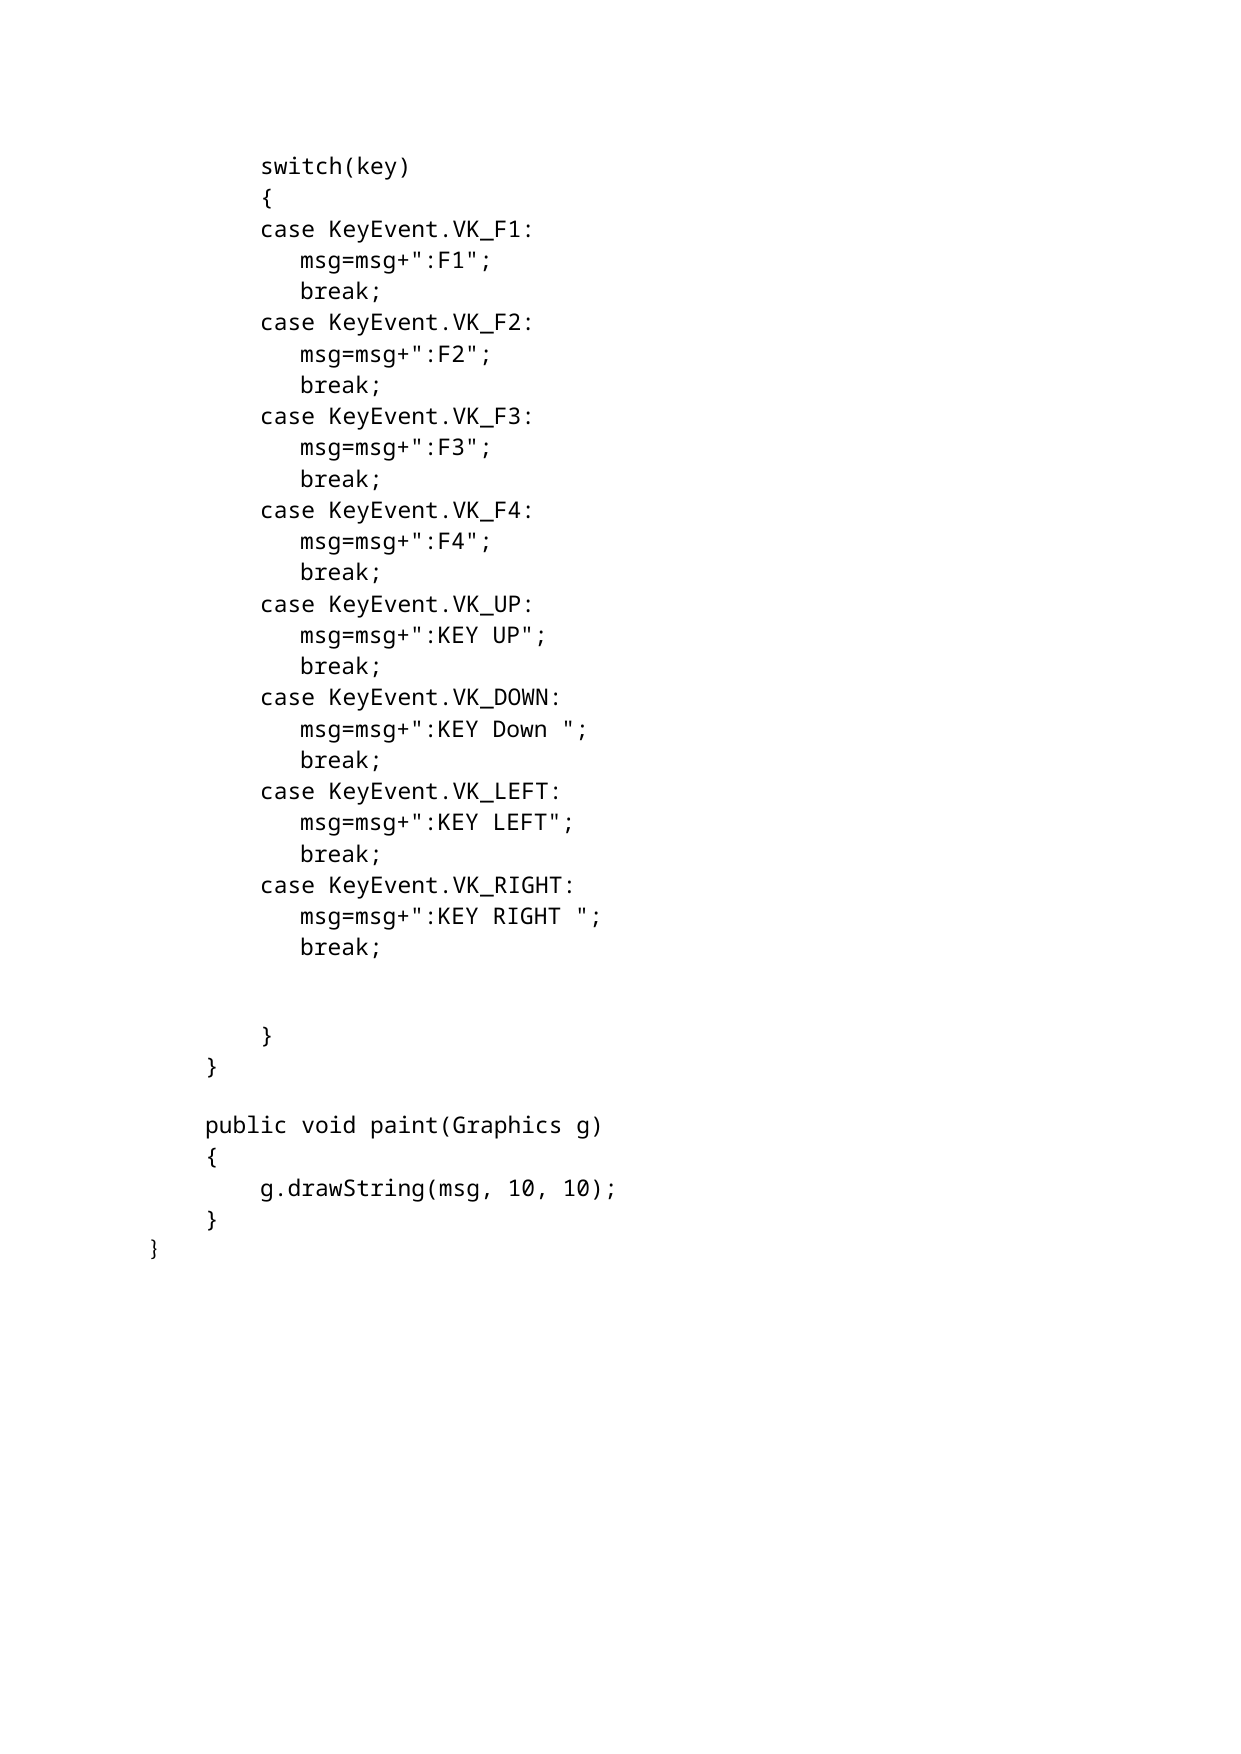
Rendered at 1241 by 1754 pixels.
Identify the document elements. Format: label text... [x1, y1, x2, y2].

text break; [150, 744, 1090, 775]
text } [150, 1234, 1090, 1262]
text break; [150, 650, 1090, 681]
text break; [150, 275, 1090, 306]
text case KeyEvent.VK_UP: [150, 587, 1090, 619]
text msg=msg+":F3"; [150, 431, 1090, 462]
text case KeyEvent.VK_F3: [150, 400, 1090, 431]
text msg=msg+":KEY LEFT"; [150, 806, 1090, 837]
text case KeyEvent.VK_DOWN: [150, 681, 1090, 712]
text msg=msg+":KEY RIGHT "; [150, 900, 1090, 931]
text break; [150, 556, 1090, 587]
text case KeyEvent.VK_F1: [150, 212, 1090, 244]
text case KeyEvent.VK_F4: [150, 494, 1090, 525]
text msg=msg+":F2"; [150, 337, 1090, 369]
text break; [150, 931, 1090, 962]
text msg=msg+":KEY UP"; [150, 619, 1090, 650]
text break; [150, 837, 1090, 869]
text msg=msg+":F4"; [150, 525, 1090, 556]
text case KeyEvent.VK_LEFT: [150, 775, 1090, 806]
text msg=msg+":KEY Down "; [150, 712, 1090, 744]
text msg=msg+":F1"; [150, 244, 1090, 275]
text case KeyEvent.VK_F2: [150, 306, 1090, 337]
text public void paint(Graphics g) [150, 1109, 1090, 1140]
text case KeyEvent.VK_RIGHT: [150, 869, 1090, 900]
text } [150, 1050, 1090, 1081]
text break; [150, 369, 1090, 400]
text { [150, 181, 1090, 212]
text g.drawString(msg, 10, 10); [150, 1172, 1090, 1203]
text { [150, 1140, 1090, 1172]
text } [150, 1018, 1090, 1050]
text break; [150, 462, 1090, 494]
text switch(key) [150, 150, 1090, 181]
text } [150, 1203, 1090, 1234]
